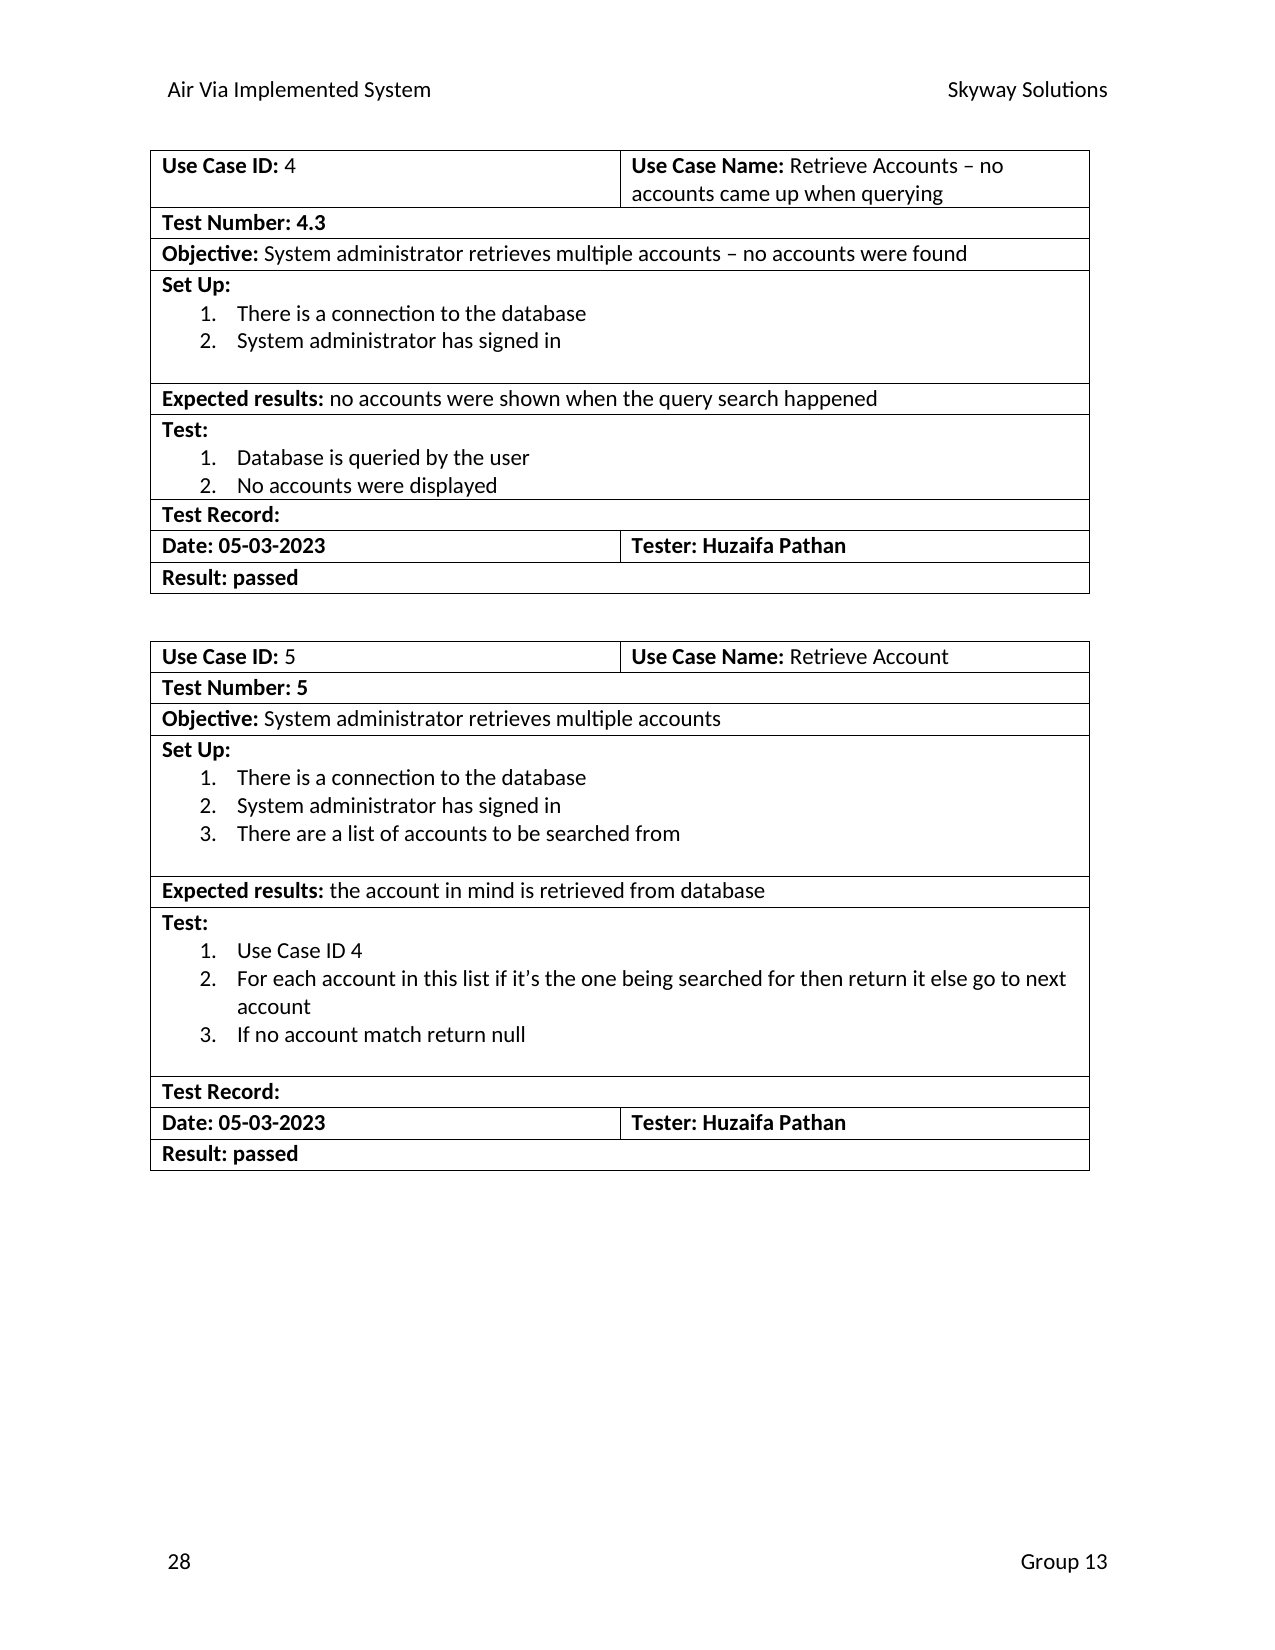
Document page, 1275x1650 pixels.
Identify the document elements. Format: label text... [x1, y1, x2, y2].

table_cell Objective: System administrator retrieves multiple accounts [151, 704, 1089, 734]
table_cell Set Up: There is a connection to the database System administrator has signed in There are a list of accounts to be searched from [151, 736, 1089, 876]
table_cell Date: 05-03-2023 [151, 531, 620, 562]
table_cell Result: passed [151, 563, 1089, 593]
table_cell Test: Use Case ID 4 For each account in this list if it’s the one being searched for then return it else go to next account If no account match return null [151, 908, 1089, 1076]
table_cell Test Number: 5 [151, 673, 1089, 703]
table_cell Expected results: no accounts were shown when the query search happened [151, 384, 1089, 414]
table_cell Objective: System administrator retrieves multiple accounts – no accounts were found [151, 239, 1089, 269]
table_cell Result: passed [151, 1140, 1089, 1170]
table_cell Set Up: There is a connection to the database System administrator has signed in [151, 271, 1089, 383]
table_cell Tester: Huzaifa Pathan [621, 531, 1089, 562]
table_cell Test Number: 4.3 [151, 208, 1089, 238]
table_cell Test Record: [151, 500, 1089, 530]
table_cell Expected results: the account in mind is retrieved from database [151, 877, 1089, 907]
table_header Use Case Name: Retrieve Accounts – no accounts came up when querying [621, 151, 1089, 207]
table_header Use Case ID: 5 [151, 642, 620, 672]
table_header Use Case Name: Retrieve Account [621, 642, 1089, 672]
table_cell Test: Database is queried by the user No accounts were displayed [151, 415, 1089, 499]
table_header Use Case ID: 4 [151, 151, 620, 207]
table_cell Date: 05-03-2023 [151, 1108, 620, 1138]
table_cell Test Record: [151, 1077, 1089, 1107]
table_cell Tester: Huzaifa Pathan [621, 1108, 1089, 1138]
